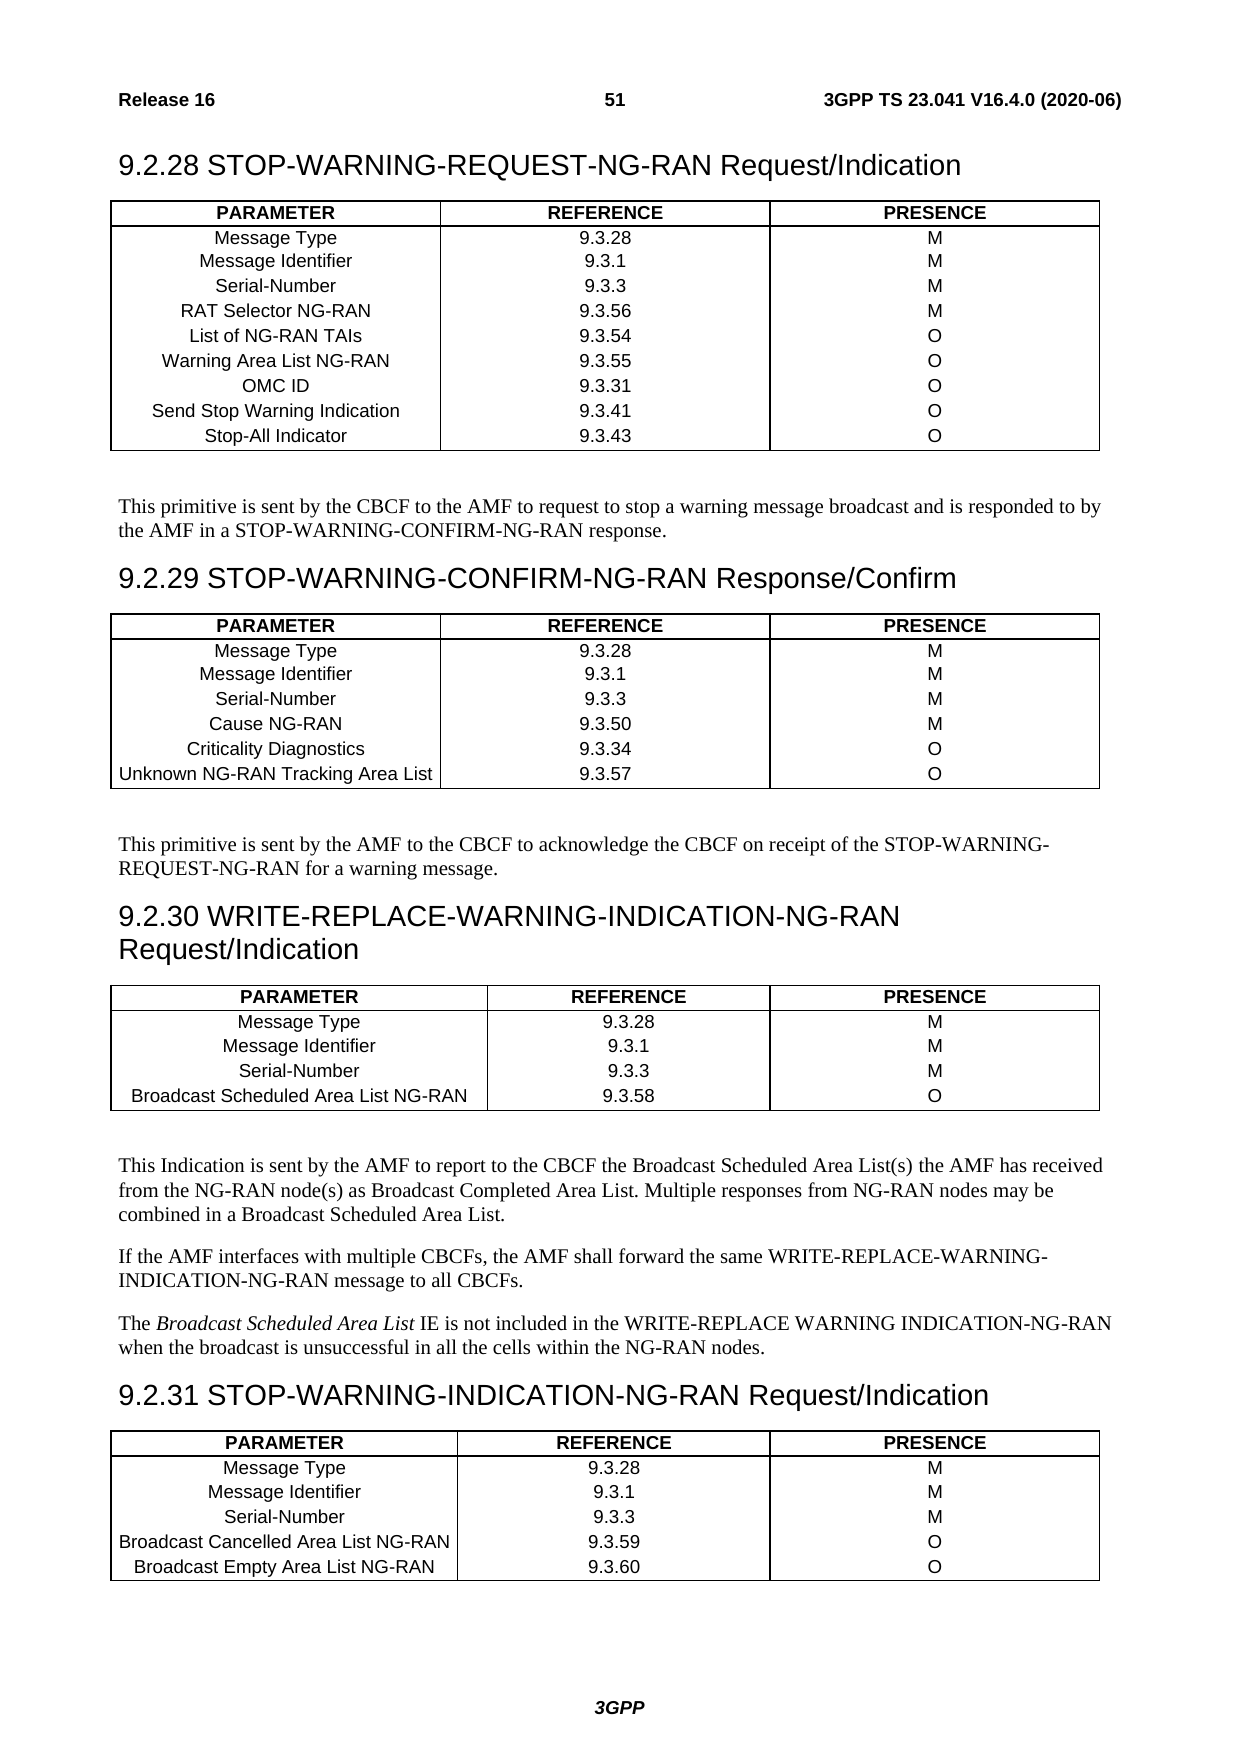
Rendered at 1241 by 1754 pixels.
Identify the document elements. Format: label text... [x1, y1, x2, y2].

table_cell O [771, 1085, 1099, 1109]
table_cell Message Type [112, 227, 440, 250]
table_cell M [771, 250, 1099, 275]
table_cell O [771, 325, 1099, 350]
table_cell M [771, 300, 1099, 325]
table_cell Message Type [112, 1011, 487, 1034]
table_cell Broadcast Scheduled Area List NG-RAN [112, 1085, 487, 1109]
table_cell Cause NG-RAN [112, 713, 440, 738]
table_header PRESENCE [771, 1432, 1099, 1455]
table_cell 9.3.28 [488, 1011, 769, 1034]
table_cell O [771, 763, 1099, 788]
table_cell M [771, 1457, 1099, 1480]
table_cell 9.3.59 [458, 1530, 769, 1555]
table_cell 9.3.31 [441, 375, 769, 400]
subtitle 9.2.28 STOP-WARNING-REQUEST-NG-RAN Request/Indication [118, 148, 1122, 181]
table_cell Message Identifier [112, 1480, 457, 1505]
table_header REFERENCE [458, 1432, 769, 1455]
table_cell Serial-Number [112, 1060, 487, 1084]
table_cell 9.3.1 [441, 250, 769, 275]
table_header PRESENCE [771, 202, 1099, 225]
table_header REFERENCE [441, 202, 769, 225]
table_cell M [771, 227, 1099, 250]
table_cell Message Identifier [112, 250, 440, 275]
table_cell M [771, 275, 1099, 300]
text The Broadcast Scheduled Area List IE is not included in the WRITE-REPLACE WARNING INDICATION-NG-RAN when the broadcast is unsuccessful in all the cells within the NG-RAN nodes. [118, 1311, 1122, 1359]
subtitle 9.2.29 STOP-WARNING-CONFIRM-NG-RAN Response/Confirm [118, 561, 1122, 594]
table_header PARAMETER [112, 986, 487, 1009]
table_cell 9.3.28 [441, 227, 769, 250]
table_cell Serial-Number [112, 275, 440, 300]
table_cell O [771, 738, 1099, 763]
table_cell Broadcast Empty Area List NG-RAN [112, 1555, 457, 1580]
table_cell Message Type [112, 640, 440, 663]
table_cell 9.3.3 [441, 275, 769, 300]
table_cell 9.3.3 [441, 688, 769, 713]
table_cell Message Identifier [112, 663, 440, 688]
table_cell 9.3.28 [458, 1457, 769, 1480]
table_cell Message Type [112, 1457, 457, 1480]
table_cell Serial-Number [112, 688, 440, 713]
table_cell 9.3.57 [441, 763, 769, 788]
table_cell OMC ID [112, 375, 440, 400]
table_cell 9.3.34 [441, 738, 769, 763]
table_cell M [771, 1035, 1099, 1059]
table_header PARAMETER [112, 615, 440, 638]
table_header PRESENCE [771, 986, 1099, 1009]
table_cell O [771, 1555, 1099, 1580]
table_cell 9.3.50 [441, 713, 769, 738]
table_cell O [771, 375, 1099, 400]
table_cell Criticality Diagnostics [112, 738, 440, 763]
table_cell Warning Area List NG-RAN [112, 350, 440, 375]
subtitle 9.2.30 WRITE-REPLACE-WARNING-INDICATION-NG-RAN Request/Indication [118, 899, 1122, 966]
table_cell Send Stop Warning Indication [112, 400, 440, 425]
table_cell 9.3.60 [458, 1555, 769, 1580]
table_cell O [771, 400, 1099, 425]
text This primitive is sent by the AMF to the CBCF to acknowledge the CBCF on receipt of the STOP-WARNING-REQUEST-NG-RAN for a warning message. [118, 832, 1122, 880]
table_cell List of NG-RAN TAIs [112, 325, 440, 350]
table_cell O [771, 350, 1099, 375]
table_cell O [771, 425, 1099, 450]
table_cell 9.3.41 [441, 400, 769, 425]
table_cell Broadcast Cancelled Area List NG-RAN [112, 1530, 457, 1555]
table_cell 9.3.3 [488, 1060, 769, 1084]
table_header PARAMETER [112, 202, 440, 225]
table_cell M [771, 640, 1099, 663]
table_cell Serial-Number [112, 1505, 457, 1530]
table_header PRESENCE [771, 615, 1099, 638]
table_cell M [771, 663, 1099, 688]
text If the AMF interfaces with multiple CBCFs, the AMF shall forward the same WRITE-REPLACE-WARNING-INDICATION-NG-RAN message to all CBCFs. [118, 1244, 1122, 1292]
table_cell M [771, 1505, 1099, 1530]
table_cell M [771, 713, 1099, 738]
table_cell 9.3.1 [488, 1035, 769, 1059]
table_header REFERENCE [488, 986, 769, 1009]
table_cell M [771, 1480, 1099, 1505]
table_cell M [771, 1060, 1099, 1084]
table_cell M [771, 1011, 1099, 1034]
table_cell O [771, 1530, 1099, 1555]
table_cell Unknown NG-RAN Tracking Area List [112, 763, 440, 788]
table_cell 9.3.1 [441, 663, 769, 688]
text This primitive is sent by the CBCF to the AMF to request to stop a warning message broadcast and is responded to by the AMF in a STOP-WARNING-CONFIRM-NG-RAN response. [118, 494, 1122, 542]
table_cell M [771, 688, 1099, 713]
table_cell 9.3.58 [488, 1085, 769, 1109]
table_cell RAT Selector NG-RAN [112, 300, 440, 325]
table_cell 9.3.55 [441, 350, 769, 375]
table_cell 9.3.54 [441, 325, 769, 350]
table_cell 9.3.56 [441, 300, 769, 325]
table_cell Stop-All Indicator [112, 425, 440, 450]
table_header REFERENCE [441, 615, 769, 638]
table_cell 9.3.43 [441, 425, 769, 450]
subtitle 9.2.31 STOP-WARNING-INDICATION-NG-RAN Request/Indication [118, 1378, 1122, 1412]
table_header PARAMETER [112, 1432, 457, 1455]
table_cell 9.3.3 [458, 1505, 769, 1530]
text This Indication is sent by the AMF to report to the CBCF the Broadcast Scheduled Area List(s) the AMF has received from the NG-RAN node(s) as Broadcast Completed Area List. Multiple responses from NG-RAN nodes may be combined in a Broadcast Scheduled Area List. [118, 1153, 1122, 1226]
table_cell 9.3.1 [458, 1480, 769, 1505]
table_cell Message Identifier [112, 1035, 487, 1059]
table_cell 9.3.28 [441, 640, 769, 663]
